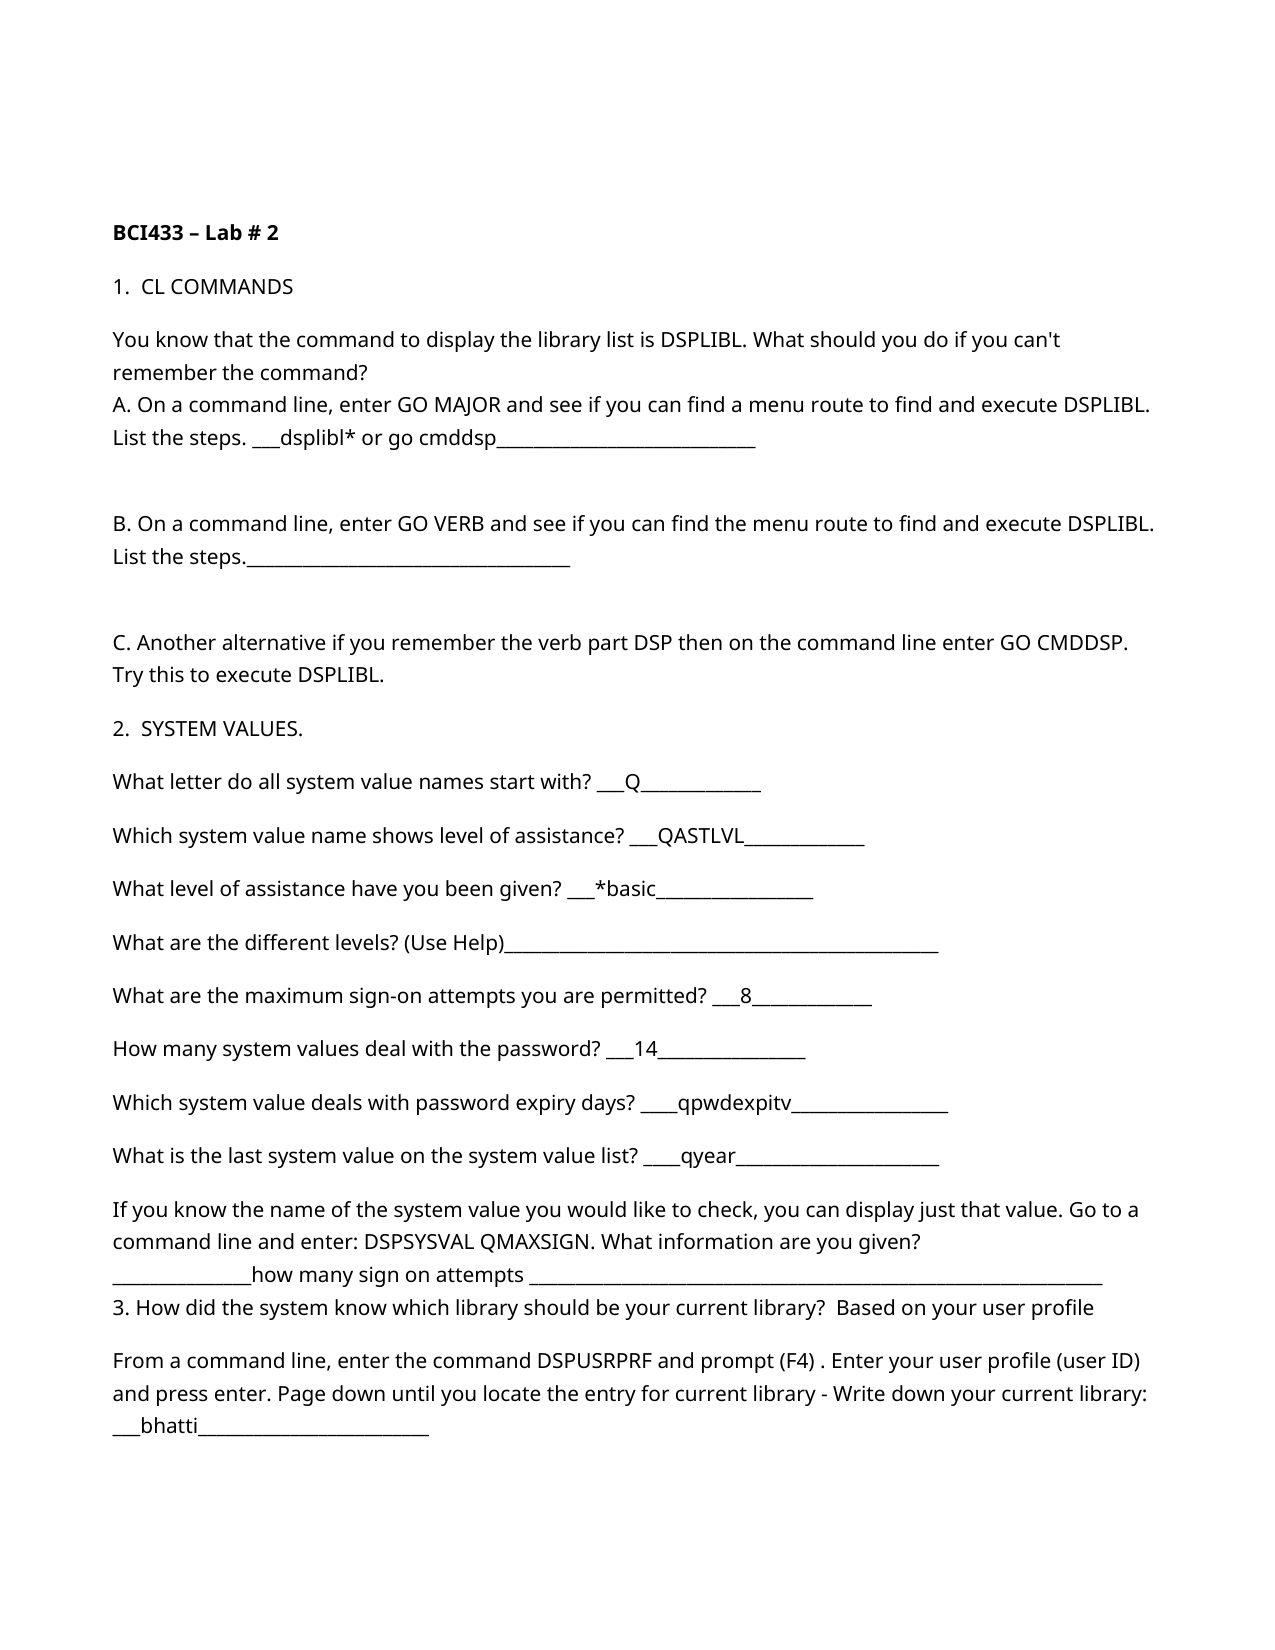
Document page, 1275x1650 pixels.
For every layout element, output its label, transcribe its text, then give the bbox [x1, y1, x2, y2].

text BCI433 – Lab # 2 [112, 218, 1162, 247]
text 1. CL COMMANDS [112, 272, 1162, 300]
text C. Another alternative if you remember the verb part DSP then on the command line enter GO CMDDSP. Try this to execute DSPLIBL. [112, 628, 1162, 689]
text What is the last system value on the system value list? ____qyear______________________ [112, 1141, 1162, 1170]
text Which system value name shows level of assistance? ___QASTLVL_____________ [112, 821, 1162, 849]
text Which system value deals with password expiry days? ____qpwdexpitv_________________ [112, 1088, 1162, 1116]
text What letter do all system value names start with? ___Q_____________ [112, 767, 1162, 796]
text 2. SYSTEM VALUES. [112, 714, 1162, 742]
text From a command line, enter the command DSPUSRPRF and prompt (F4) . Enter your user profile (user ID) and press enter. Page down until you locate the entry for current library - Write down your current library: ___bhatti_________________________ [112, 1346, 1162, 1440]
text B. On a command line, enter GO VERB and see if you can find the menu route to find and execute DSPLIBL. List the steps.___________________________________ [112, 509, 1162, 603]
text You know that the command to display the library list is DSPLIBL. What should you do if you can't remember the command? A. On a command line, enter GO MAJOR and see if you can find a menu route to find and execute DSPLIBL. List the steps. ___dsplibl* or go cmddsp____________________________ [112, 325, 1162, 484]
text What are the different levels? (Use Help)_______________________________________________ [112, 928, 1162, 956]
text How many system values deal with the password? ___14________________ [112, 1034, 1162, 1063]
text If you know the name of the system value you would like to check, you can display just that value. Go to a command line and enter: DSPSYSVAL QMAXSIGN. What information are you given? _______________how many sign on attempts ______________________________________________________________ 3. How did the system know which library should be your current library? Based on your user profile [112, 1195, 1162, 1321]
text What level of assistance have you been given? ___*basic_________________ [112, 874, 1162, 903]
text What are the maximum sign-on attempts you are permitted? ___8_____________ [112, 981, 1162, 1009]
